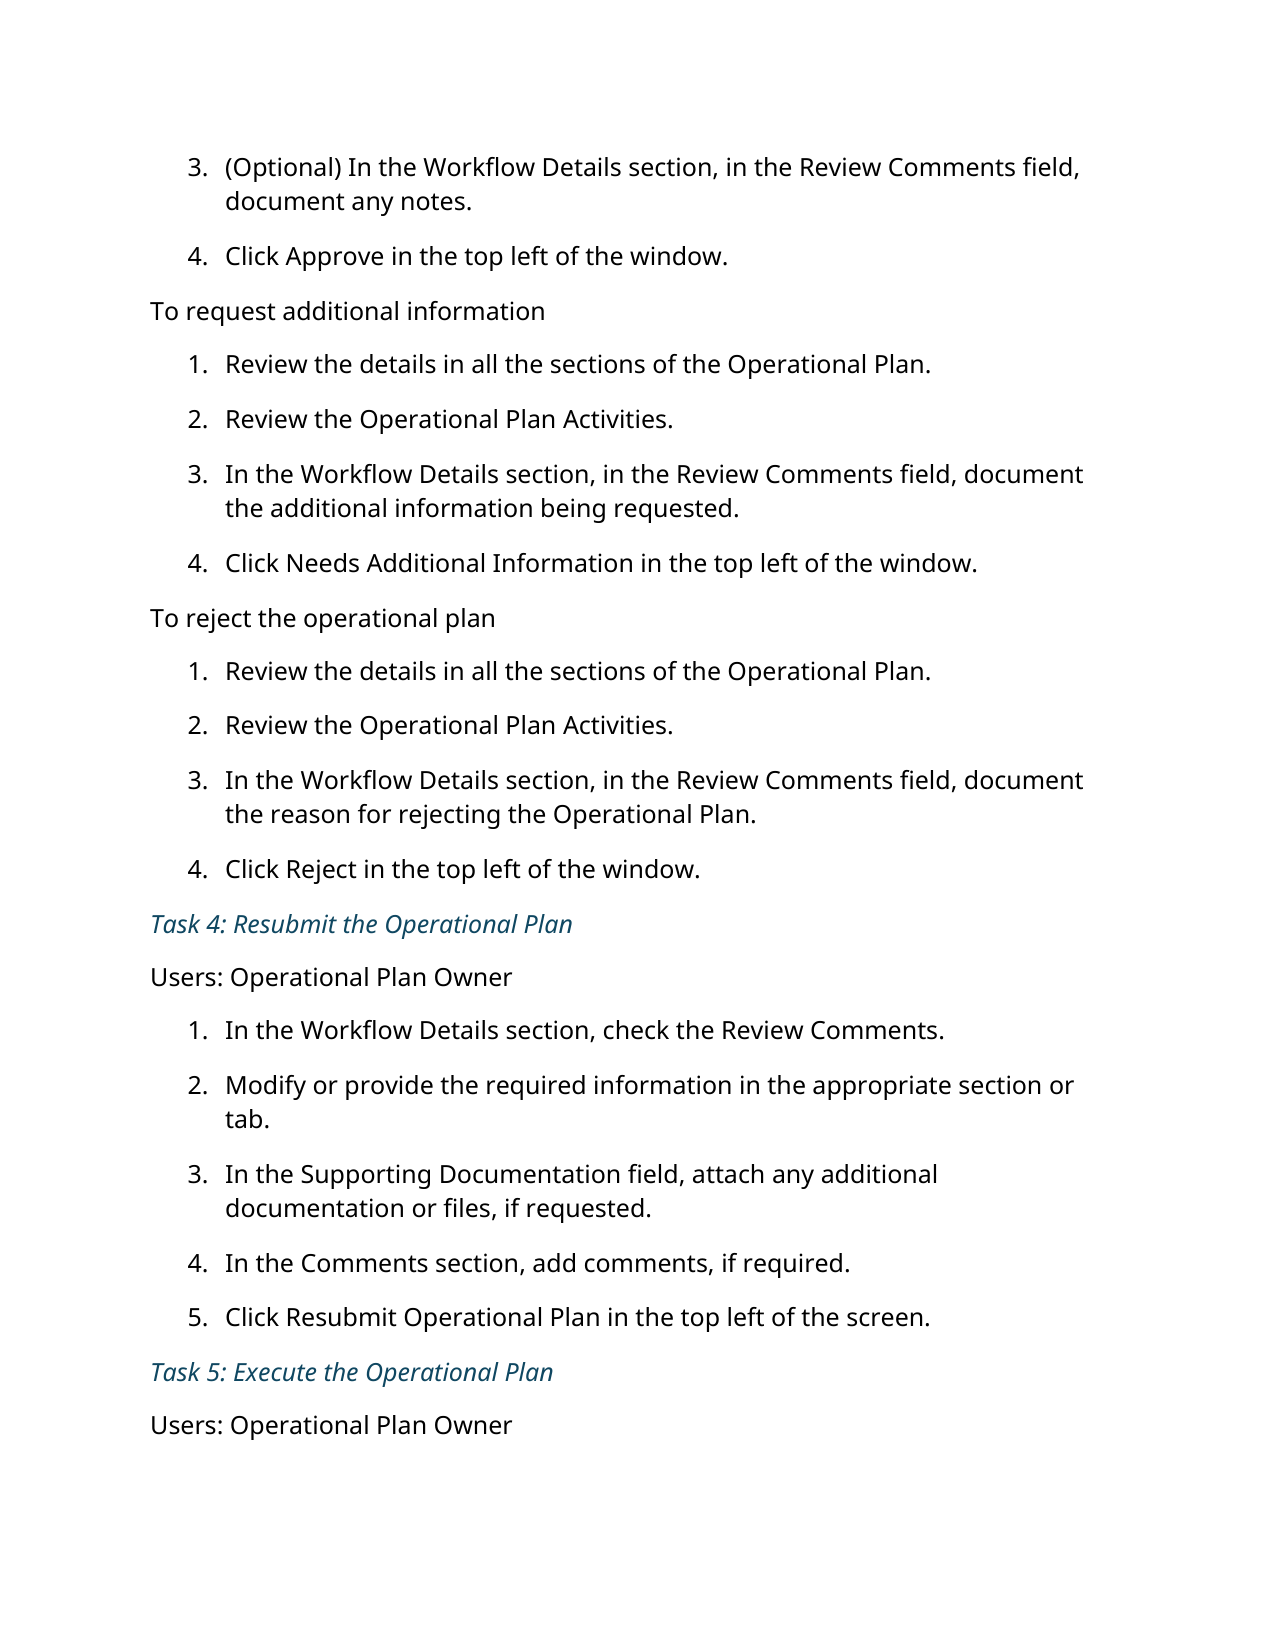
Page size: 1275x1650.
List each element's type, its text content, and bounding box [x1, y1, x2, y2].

list (Optional) In the Workflow Details section, in the Review Comments field, document any notes. [187, 150, 1125, 218]
list Review the details in all the sections of the Operational Plan. [187, 347, 1125, 381]
list Review the Operational Plan Activities. [187, 402, 1125, 436]
list Click Reject in the top left of the window. [187, 852, 1125, 886]
list In the Workflow Details section, in the Review Comments field, document the additional information being requested. [187, 456, 1125, 524]
list Review the Operational Plan Activities. [187, 708, 1125, 742]
list Click Resubmit Operational Plan in the top left of the screen. [187, 1300, 1125, 1334]
list Review the details in all the sections of the Operational Plan. [187, 653, 1125, 687]
list In the Workflow Details section, in the Review Comments field, document the reason for rejecting the Operational Plan. [187, 763, 1125, 831]
text Users: Operational Plan Owner [150, 959, 1125, 994]
list Click Needs Additional Information in the top left of the window. [187, 545, 1125, 579]
list In the Supporting Documentation field, attach any additional documentation or files, if requested. [187, 1156, 1125, 1224]
text Users: Operational Plan Owner [150, 1408, 1125, 1442]
list Modify or provide the required information in the appropriate section or tab. [187, 1067, 1125, 1135]
text To reject the operational plan [150, 600, 1125, 634]
list In the Workflow Details section, check the Review Comments. [187, 1012, 1125, 1046]
text To request additional information [150, 294, 1125, 328]
subtitle Task 5: Execute the Operational Plan [150, 1355, 1125, 1389]
subtitle Task 4: Resubmit the Operational Plan [150, 907, 1125, 941]
list In the Comments section, add comments, if required. [187, 1245, 1125, 1279]
list Click Approve in the top left of the window. [187, 239, 1125, 273]
